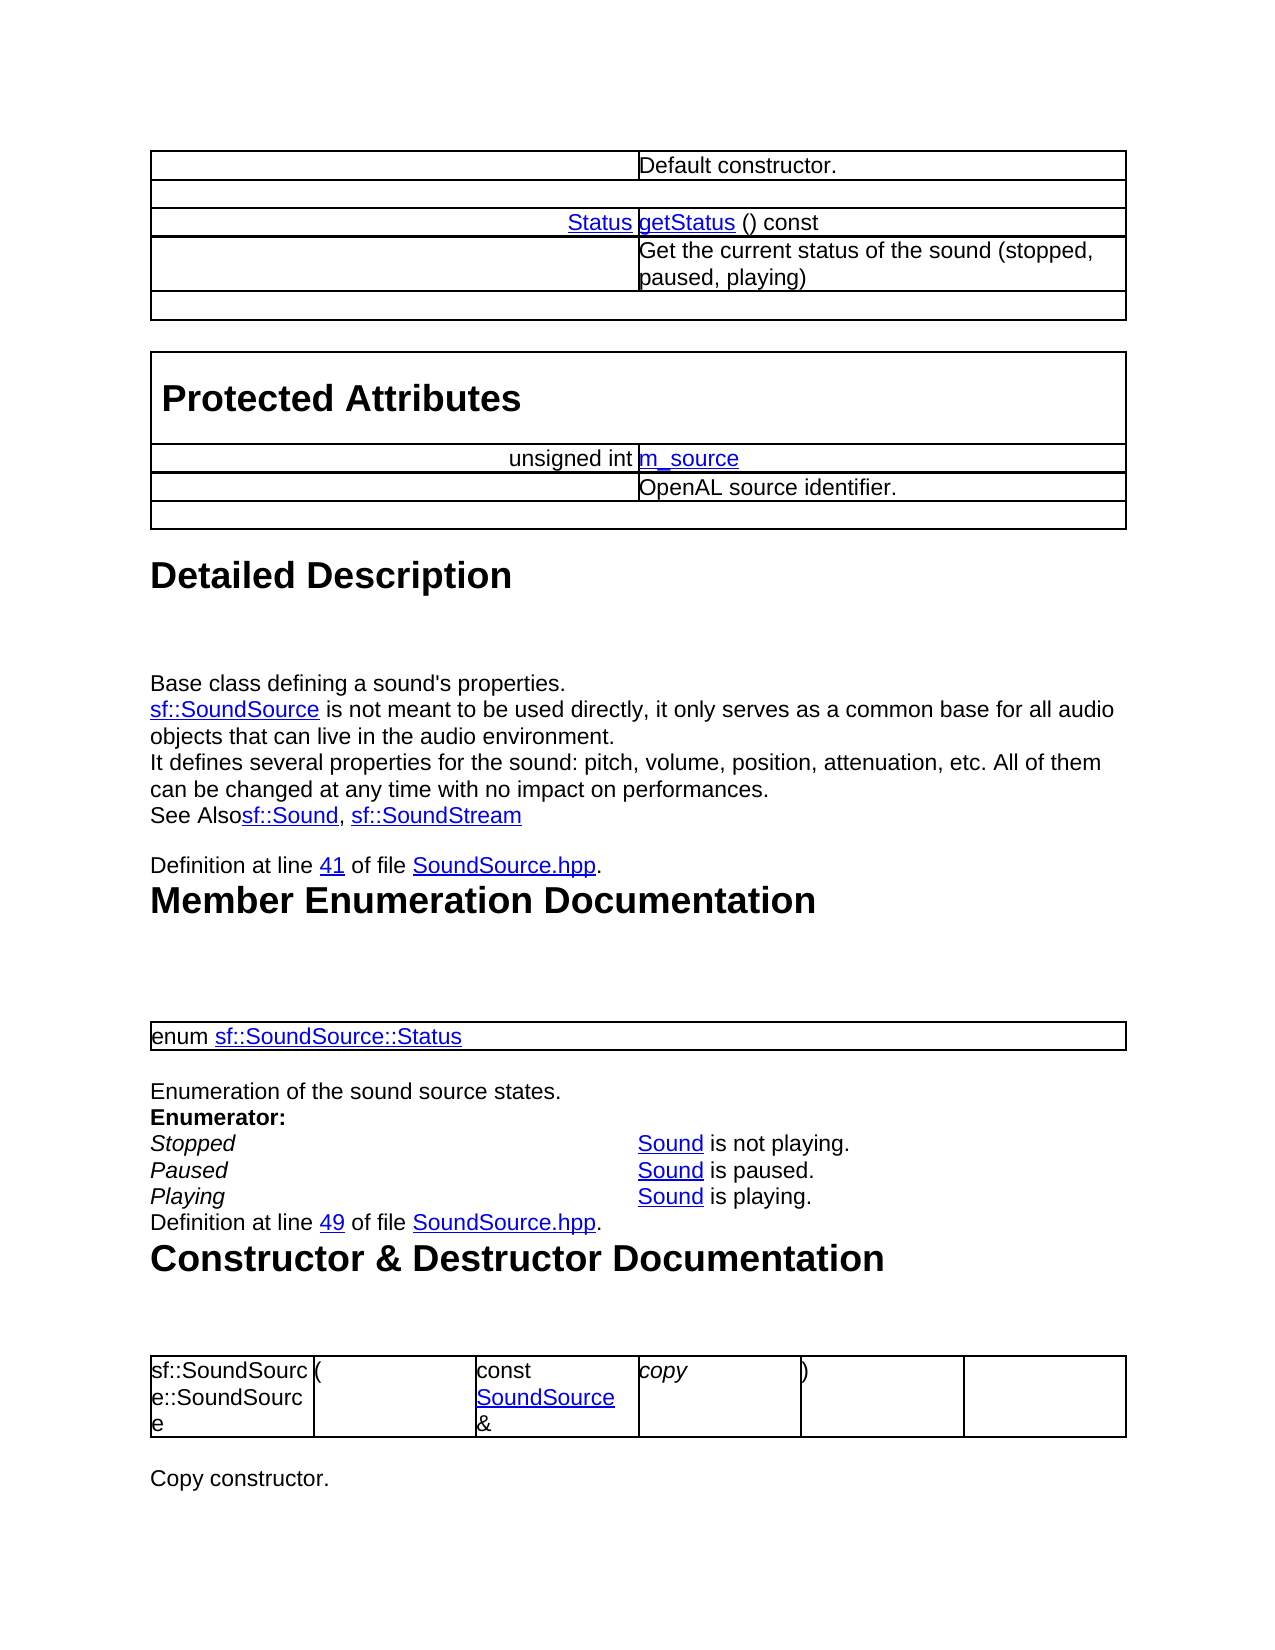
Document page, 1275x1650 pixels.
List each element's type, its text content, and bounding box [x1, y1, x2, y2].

text Definition at line 41 of file SoundSource.hpp. [150, 852, 1125, 878]
table_cell getStatus () const [640, 209, 1125, 235]
text Base class defining a sound's properties. [150, 670, 1125, 696]
subtitle Constructor & Destructor Documentation [150, 1236, 1125, 1279]
table_cell Default constructor. [640, 152, 1125, 178]
table_cell Get the current status of the sound (stopped, paused, playing) [640, 238, 1125, 290]
table_cell [152, 474, 638, 500]
table_cell [152, 292, 1125, 318]
table_cell OpenAL source identifier. [640, 474, 1125, 500]
table_cell unsigned int [152, 445, 638, 471]
table_header const SoundSource & [477, 1357, 638, 1436]
text Enumeration of the sound source states. [150, 1078, 1125, 1104]
subtitle Member Enumeration Documentation [150, 878, 1125, 921]
text Copy constructor. [150, 1464, 1125, 1491]
table_header ( [315, 1357, 475, 1436]
table_header [965, 1357, 1125, 1436]
text Enumerator: [150, 1104, 1125, 1130]
table_cell [152, 502, 1125, 528]
table_cell m_source [640, 445, 1125, 471]
table_header copy [640, 1357, 800, 1436]
table_cell Sound is paused. [638, 1157, 1125, 1183]
table_cell Status [152, 209, 638, 235]
table_header sf::SoundSource::SoundSource [152, 1357, 313, 1436]
table_cell Sound is playing. [638, 1183, 1125, 1209]
table_cell [152, 238, 638, 290]
subtitle Detailed Description [150, 554, 1125, 597]
text It defines several properties for the sound: pitch, volume, position, attenuation, etc. All of them can be changed at any time with no impact on performances. [150, 749, 1125, 802]
text sf::SoundSource is not meant to be used directly, it only serves as a common base for all audio objects that can live in the audio environment. [150, 696, 1125, 749]
table_cell [152, 152, 638, 178]
table_header Protected Attributes [152, 353, 1125, 443]
table_cell [152, 181, 1125, 207]
table_header enum sf::SoundSource::Status [152, 1023, 1125, 1049]
table_header ) [802, 1357, 963, 1436]
table_header Stopped [150, 1130, 637, 1157]
text Definition at line 49 of file SoundSource.hpp. [150, 1209, 1125, 1236]
table_cell Playing [150, 1183, 637, 1209]
text See Alsosf::Sound, sf::SoundStream [150, 802, 1125, 828]
table_header Sound is not playing. [638, 1130, 1125, 1157]
table_cell Paused [150, 1157, 637, 1183]
